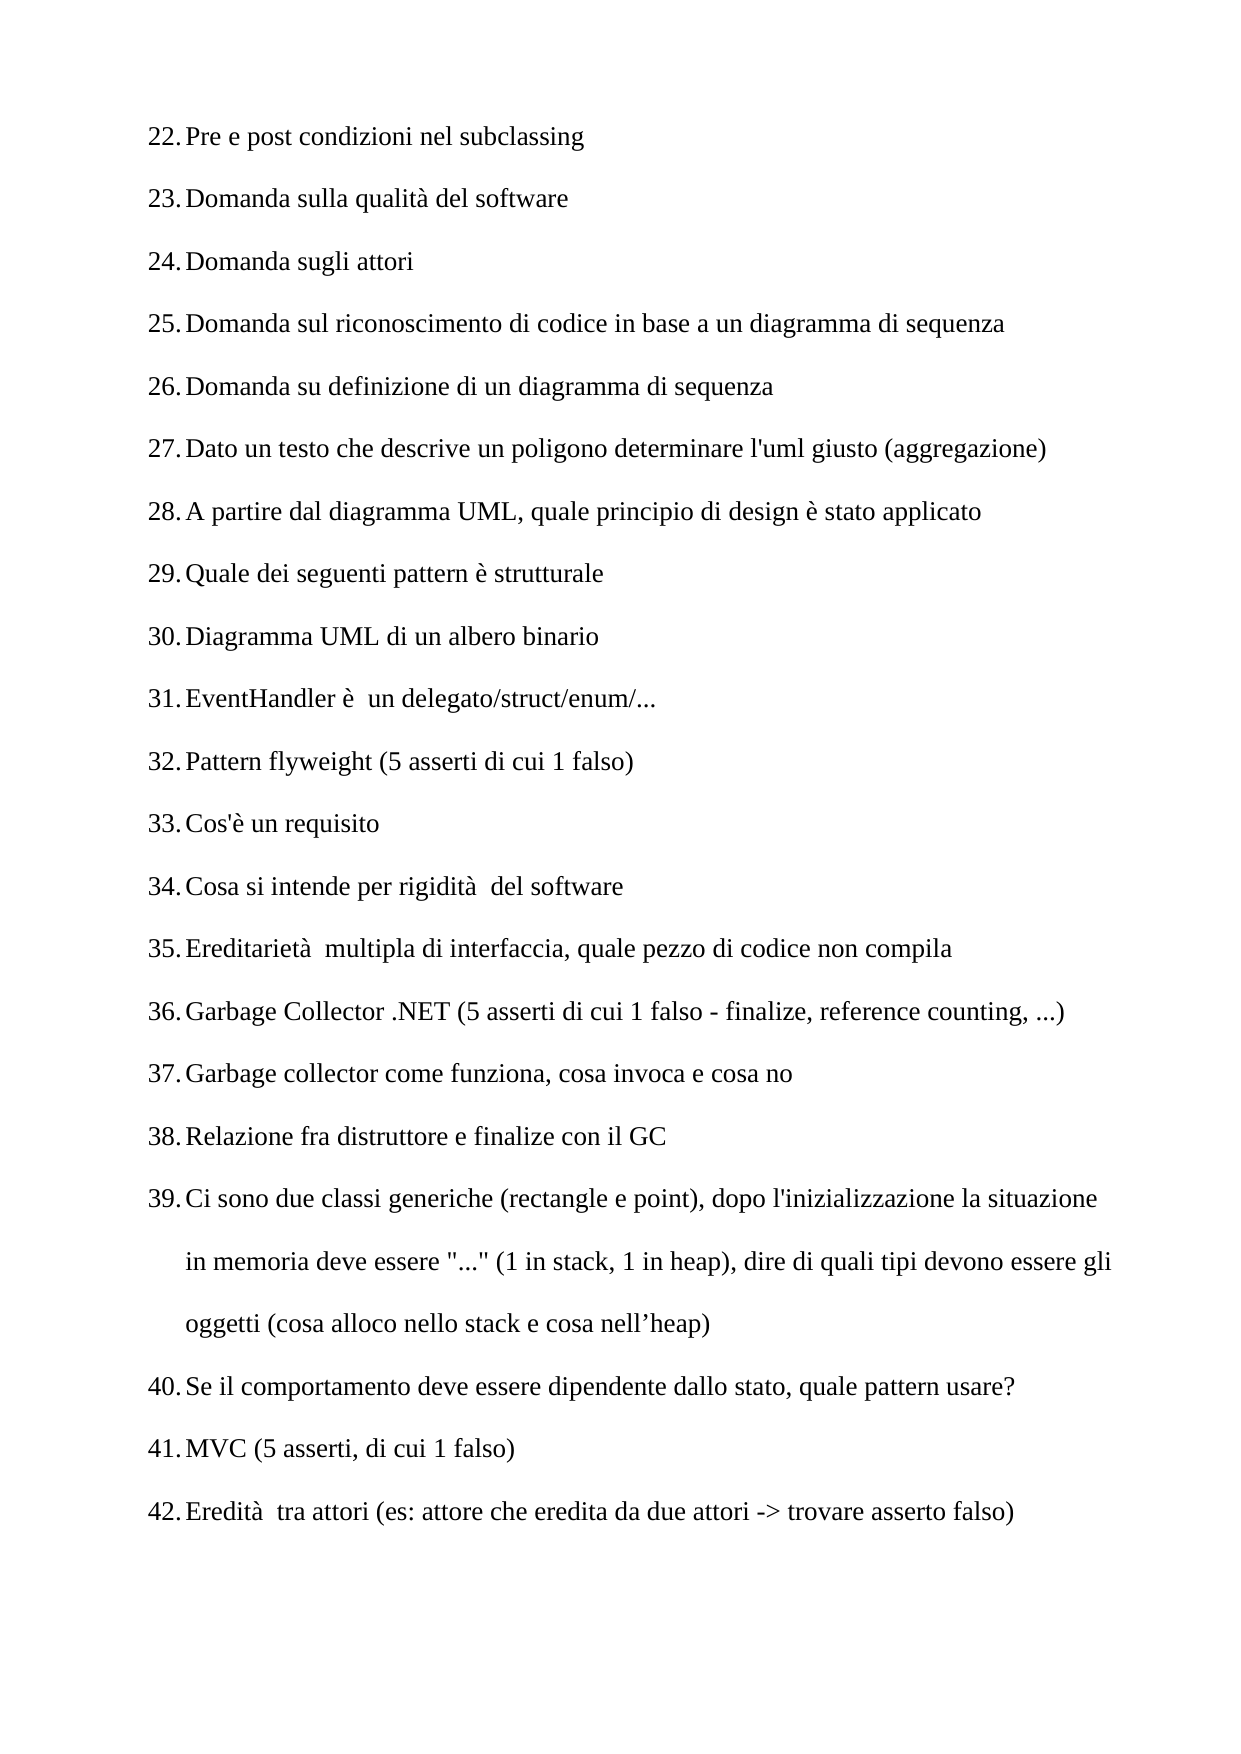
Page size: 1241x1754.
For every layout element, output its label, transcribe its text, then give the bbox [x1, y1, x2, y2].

list Se il comportamento deve essere dipendente dallo stato, quale pattern usare? [148, 1339, 1122, 1401]
list A partire dal diagramma UML, quale principio di design è stato applicato [148, 464, 1122, 526]
list Eredità tra attori (es: attore che eredita da due attori -> trovare asserto falso) [148, 1464, 1122, 1526]
list Cosa si intende per rigidità del software [148, 839, 1122, 901]
list Quale dei seguenti pattern è strutturale [148, 526, 1122, 589]
list Cos'è un requisito [148, 776, 1122, 839]
list Dato un testo che descrive un poligono determinare l'uml giusto (aggregazione) [148, 401, 1122, 464]
list Domanda sulla qualità del software [148, 151, 1122, 214]
list Pre e post condizioni nel subclassing [148, 89, 1122, 151]
list Relazione fra distruttore e finalize con il GC [148, 1089, 1122, 1151]
list MVC (5 asserti, di cui 1 falso) [148, 1401, 1122, 1464]
list EventHandler è un delegato/struct/enum/... [148, 651, 1122, 714]
list Ereditarietà multipla di interfaccia, quale pezzo di codice non compila [148, 901, 1122, 964]
list Domanda su definizione di un diagramma di sequenza [148, 339, 1122, 401]
list Domanda sugli attori [148, 214, 1122, 276]
list Ci sono due classi generiche (rectangle e point), dopo l'inizializzazione la situazione in memoria deve essere "..." (1 in stack, 1 in heap), dire di quali tipi devono essere gli oggetti (cosa alloco nello stack e cosa nell’heap) [148, 1151, 1122, 1339]
list Domanda sul riconoscimento di codice in base a un diagramma di sequenza [148, 276, 1122, 339]
list Diagramma UML di un albero binario [148, 589, 1122, 651]
list Garbage collector come funziona, cosa invoca e cosa no [148, 1026, 1122, 1089]
list Garbage Collector .NET (5 asserti di cui 1 falso - finalize, reference counting, ...) [148, 964, 1122, 1026]
list Pattern flyweight (5 asserti di cui 1 falso) [148, 714, 1122, 776]
